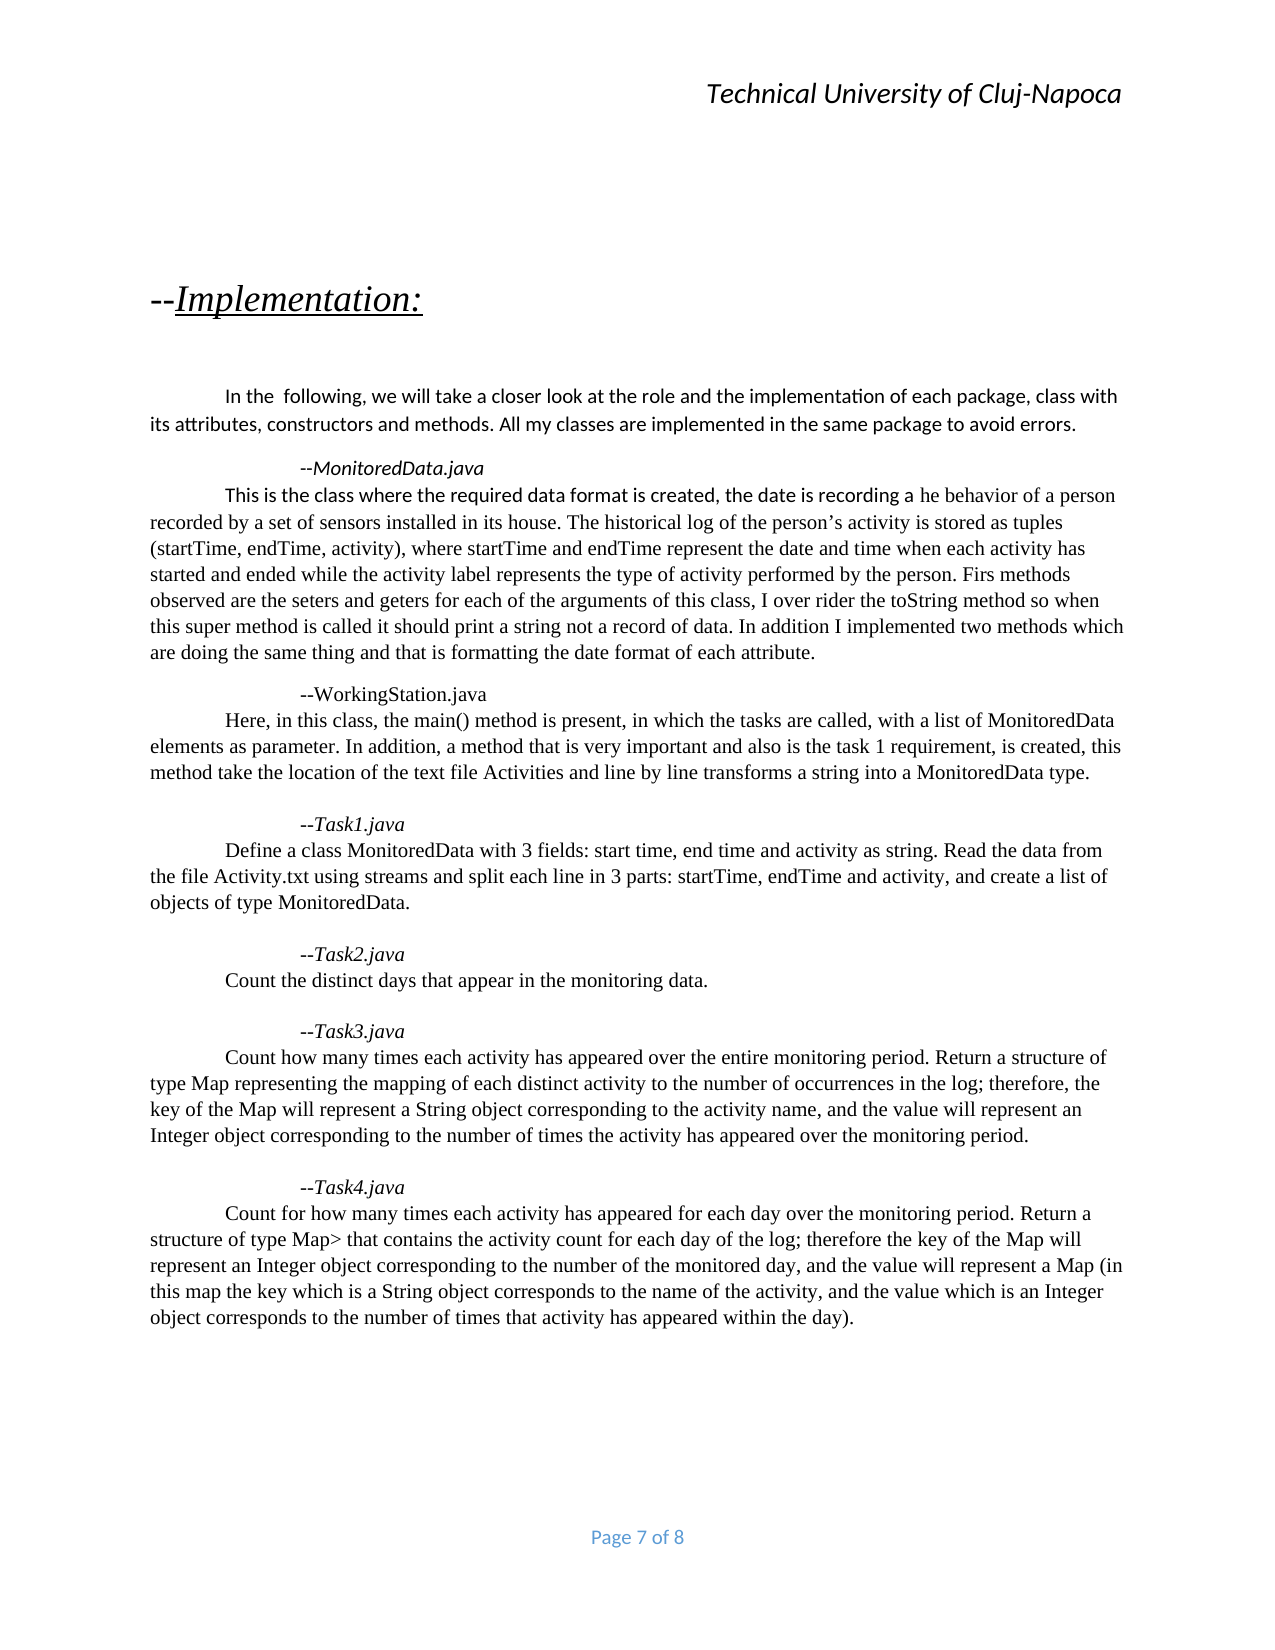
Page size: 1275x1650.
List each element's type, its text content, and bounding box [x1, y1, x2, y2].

text This is the class where the required data format is created, the date is recording a he behavior of a person recorded by a set of sensors installed in its house. The historical log of the person’s activity is stored as tuples (startTime, endTime, activity), where startTime and endTime represent the date and time when each activity has started and ended while the activity label represents the type of activity performed by the person. Firs methods observed are the seters and geters for each of the arguments of this class, I over rider the toString method so when this super method is called it should print a string not a record of data. In addition I implemented two methods which are doing the same thing and that is formatting the date format of each attribute. [150, 483, 1125, 664]
text Count how many times each activity has appeared over the entire monitoring period. Return a structure of type Map representing the mapping of each distinct activity to the number of occurrences in the log; therefore, the key of the Map will represent a String object corresponding to the activity name, and the value will represent an Integer object corresponding to the number of times the activity has appeared over the monitoring period. [150, 1045, 1125, 1147]
text Here, in this class, the main() method is present, in which the tasks are called, with a list of MonitoredData elements as parameter. In addition, a method that is very important and also is the task 1 requirement, is created, this method take the location of the text file Activities and line by line transforms a string into a MonitoredData type. [150, 708, 1125, 784]
text --WorkingStation.java [150, 682, 1125, 706]
text --Task1.java [150, 812, 1125, 836]
text Count for how many times each activity has appeared for each day over the monitoring period. Return a structure of type Map> that contains the activity count for each day of the log; therefore the key of the Map will represent an Integer object corresponding to the number of the monitored day, and the value will represent a Map (in this map the key which is a String object corresponds to the name of the activity, and the value which is an Integer object corresponds to the number of times that activity has appeared within the day). [150, 1201, 1125, 1329]
text --Task2.java [150, 942, 1125, 966]
text In the following, we will take a closer look at the role and the implementation of each package, class with its attributes, constructors and methods. All my classes are implemented in the same package to avoid errors. [150, 384, 1125, 437]
text --Task4.java [150, 1175, 1125, 1199]
text --Implementation: [150, 276, 1125, 319]
text Count the distinct days that appear in the monitoring data. [150, 967, 1125, 992]
text --Task3.java [150, 1019, 1125, 1043]
text --MonitoredData.java [150, 455, 1125, 481]
text Define a class MonitoredData with 3 fields: start time, end time and activity as string. Read the data from the file Activity.txt using streams and split each line in 3 parts: startTime, endTime and activity, and create a list of objects of type MonitoredData. [150, 838, 1125, 914]
